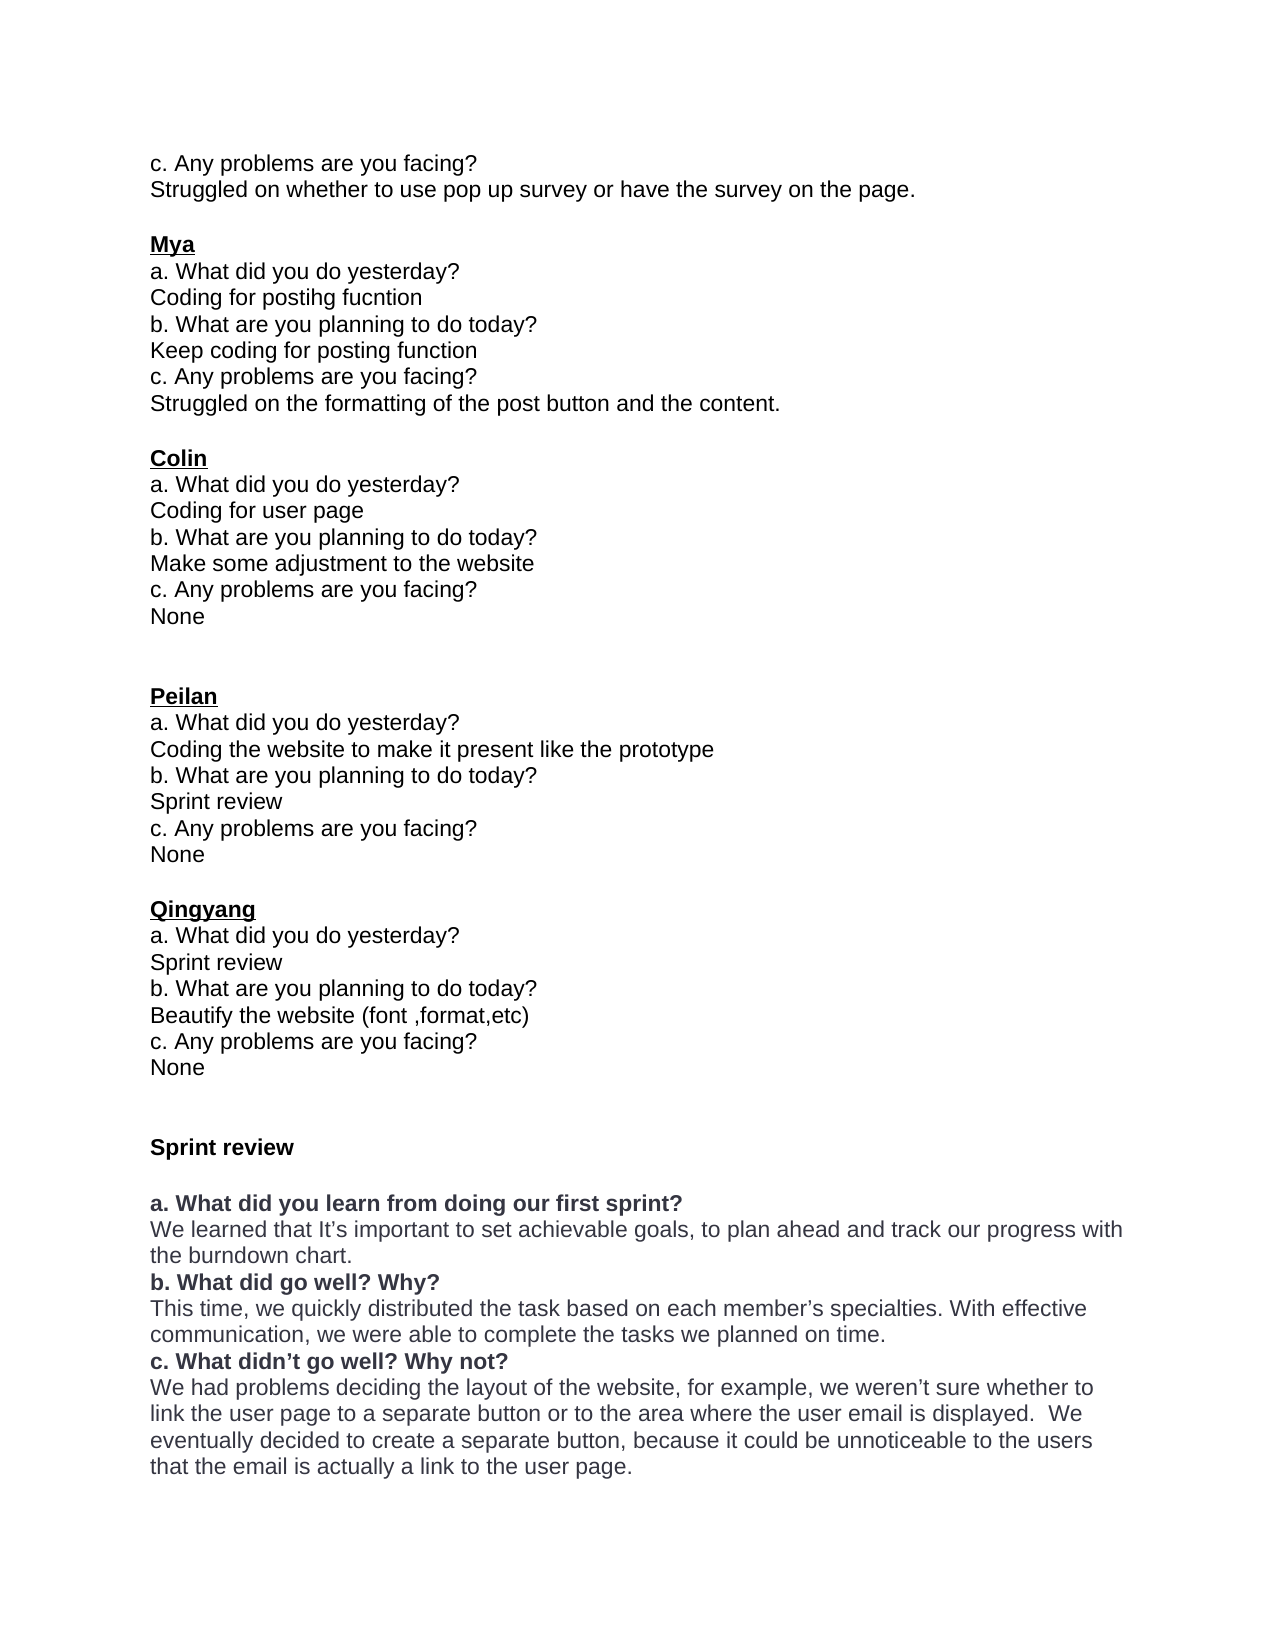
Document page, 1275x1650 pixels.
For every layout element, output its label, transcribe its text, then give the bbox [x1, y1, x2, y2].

text a. What did you do yesterday? [150, 709, 1125, 736]
text b. What are you planning to do today? [150, 975, 1125, 1002]
text Keep coding for posting function [150, 337, 1125, 363]
text Peilan [150, 683, 1125, 709]
text b. What are you planning to do today? [150, 762, 1125, 788]
text Coding for user page [150, 497, 1125, 524]
text b. What did go well? Why? [150, 1268, 1125, 1295]
text Sprint review [150, 949, 1125, 975]
text This time, we quickly distributed the task based on each member’s specialties. With effective communication, we were able to complete the tasks we planned on time. [150, 1295, 1125, 1348]
text c. Any problems are you facing? [150, 815, 1125, 841]
text c. Any problems are you facing? [150, 1028, 1125, 1054]
text Coding the website to make it present like the prototype [150, 736, 1125, 762]
text We had problems deciding the layout of the website, for example, we weren’t sure whether to link the user page to a separate button or to the area where the user email is displayed. We eventually decided to create a separate button, because it could be unnoticeable to the users that the email is actually a link to the user page. [150, 1374, 1125, 1479]
text None [150, 1054, 1125, 1081]
text a. What did you learn from doing our first sprint? [150, 1189, 1125, 1216]
text Beautify the website (font ,format,etc) [150, 1002, 1125, 1028]
text Mya [150, 231, 1125, 258]
text c. Any problems are you facing? [150, 576, 1125, 603]
text Coding for postihg fucntion [150, 284, 1125, 311]
text b. What are you planning to do today? [150, 311, 1125, 337]
text c. What didn’t go well? Why not? [150, 1348, 1125, 1374]
text Sprint review [150, 1134, 1125, 1161]
text None [150, 841, 1125, 867]
text Make some adjustment to the website [150, 550, 1125, 576]
text Sprint review [150, 788, 1125, 815]
text a. What did you do yesterday? [150, 258, 1125, 284]
text b. What are you planning to do today? [150, 524, 1125, 550]
text Qingyang [150, 896, 1125, 922]
text Struggled on the formatting of the post button and the content. [150, 389, 1125, 416]
text Colin [150, 445, 1125, 471]
text a. What did you do yesterday? [150, 922, 1125, 949]
text a. What did you do yesterday? [150, 471, 1125, 497]
text c. Any problems are you facing? [150, 150, 1125, 176]
text Struggled on whether to use pop up survey or have the survey on the page. [150, 176, 1125, 203]
text c. Any problems are you facing? [150, 363, 1125, 389]
text None [150, 603, 1125, 629]
text We learned that It’s important to set achievable goals, to plan ahead and track our progress with the burndown chart. [150, 1216, 1125, 1268]
